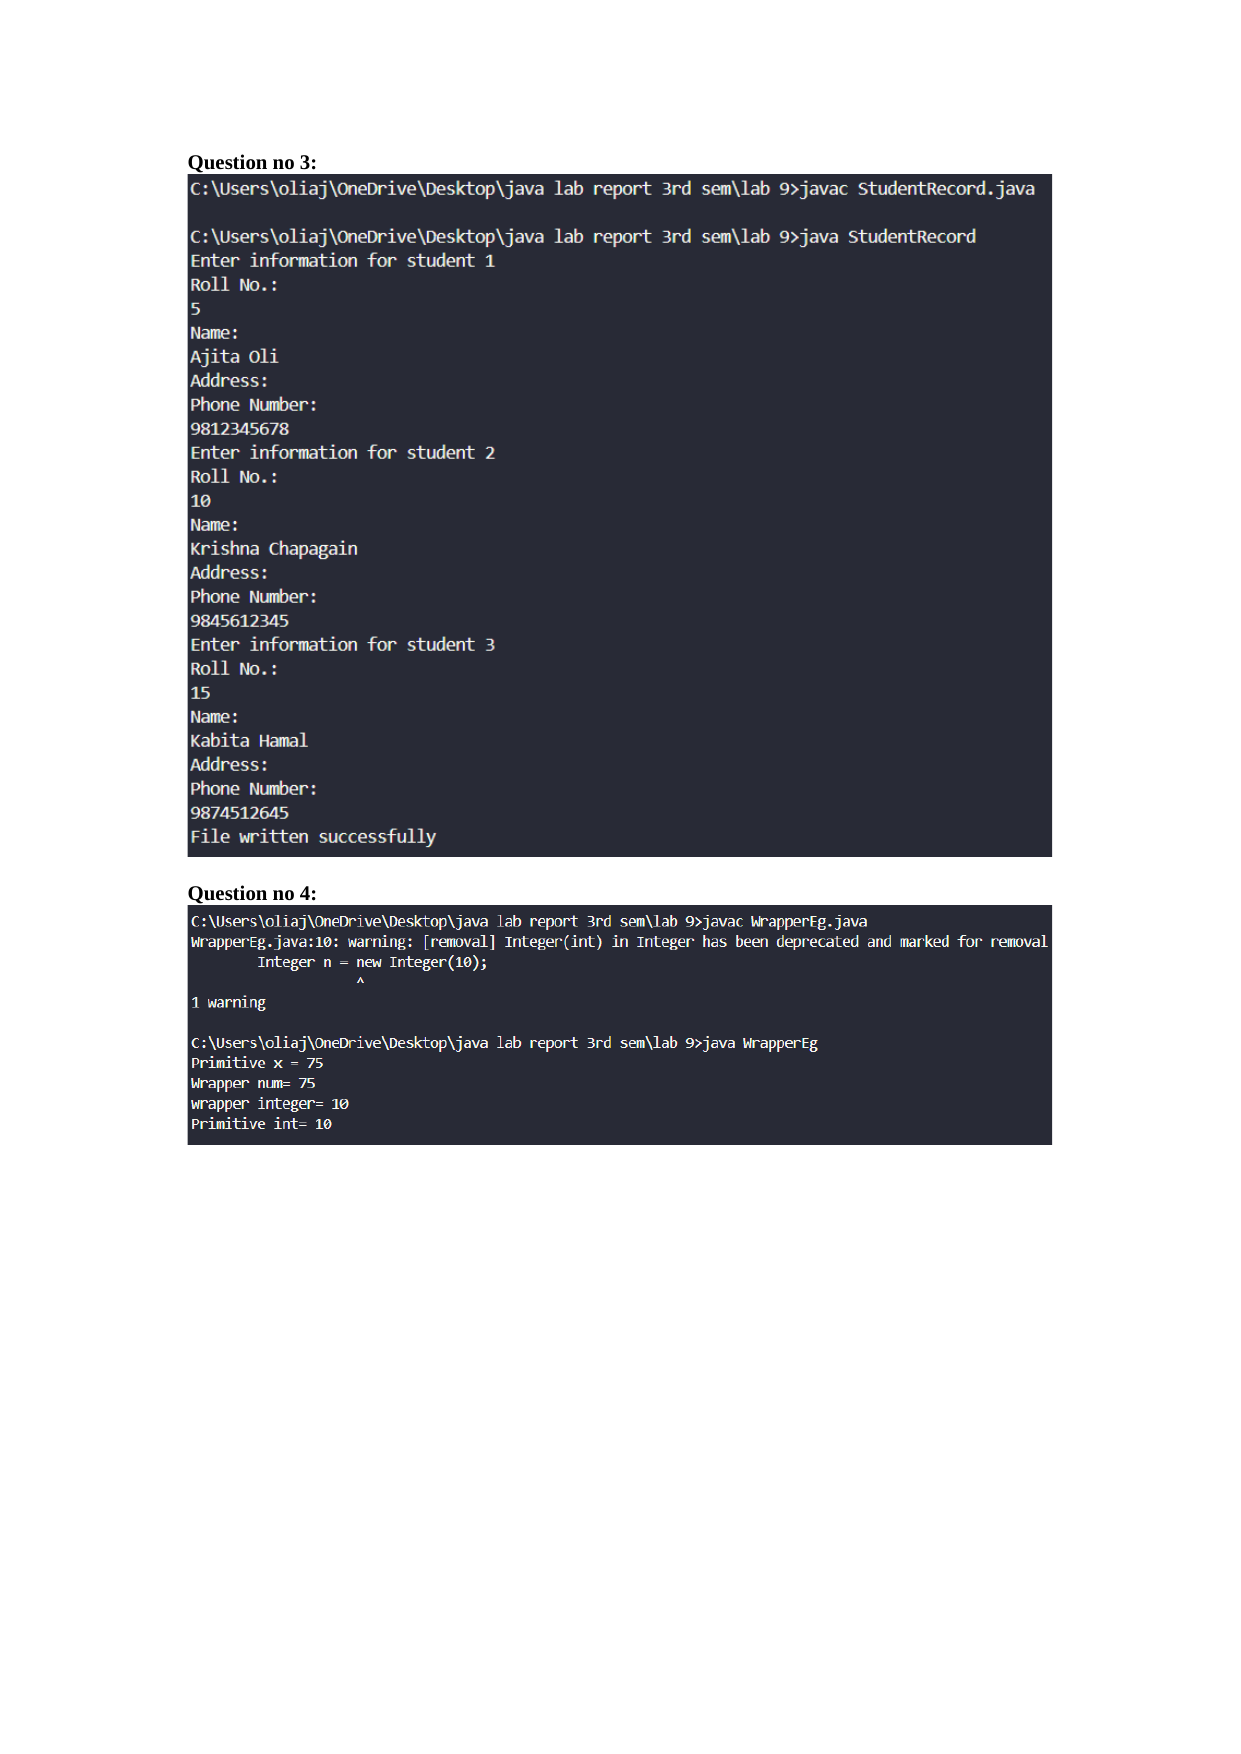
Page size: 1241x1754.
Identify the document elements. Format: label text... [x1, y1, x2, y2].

text Question no 4: [187, 881, 1053, 905]
text Question no 3: [187, 150, 1053, 174]
picture [187, 174, 1053, 857]
picture [187, 905, 1053, 1145]
